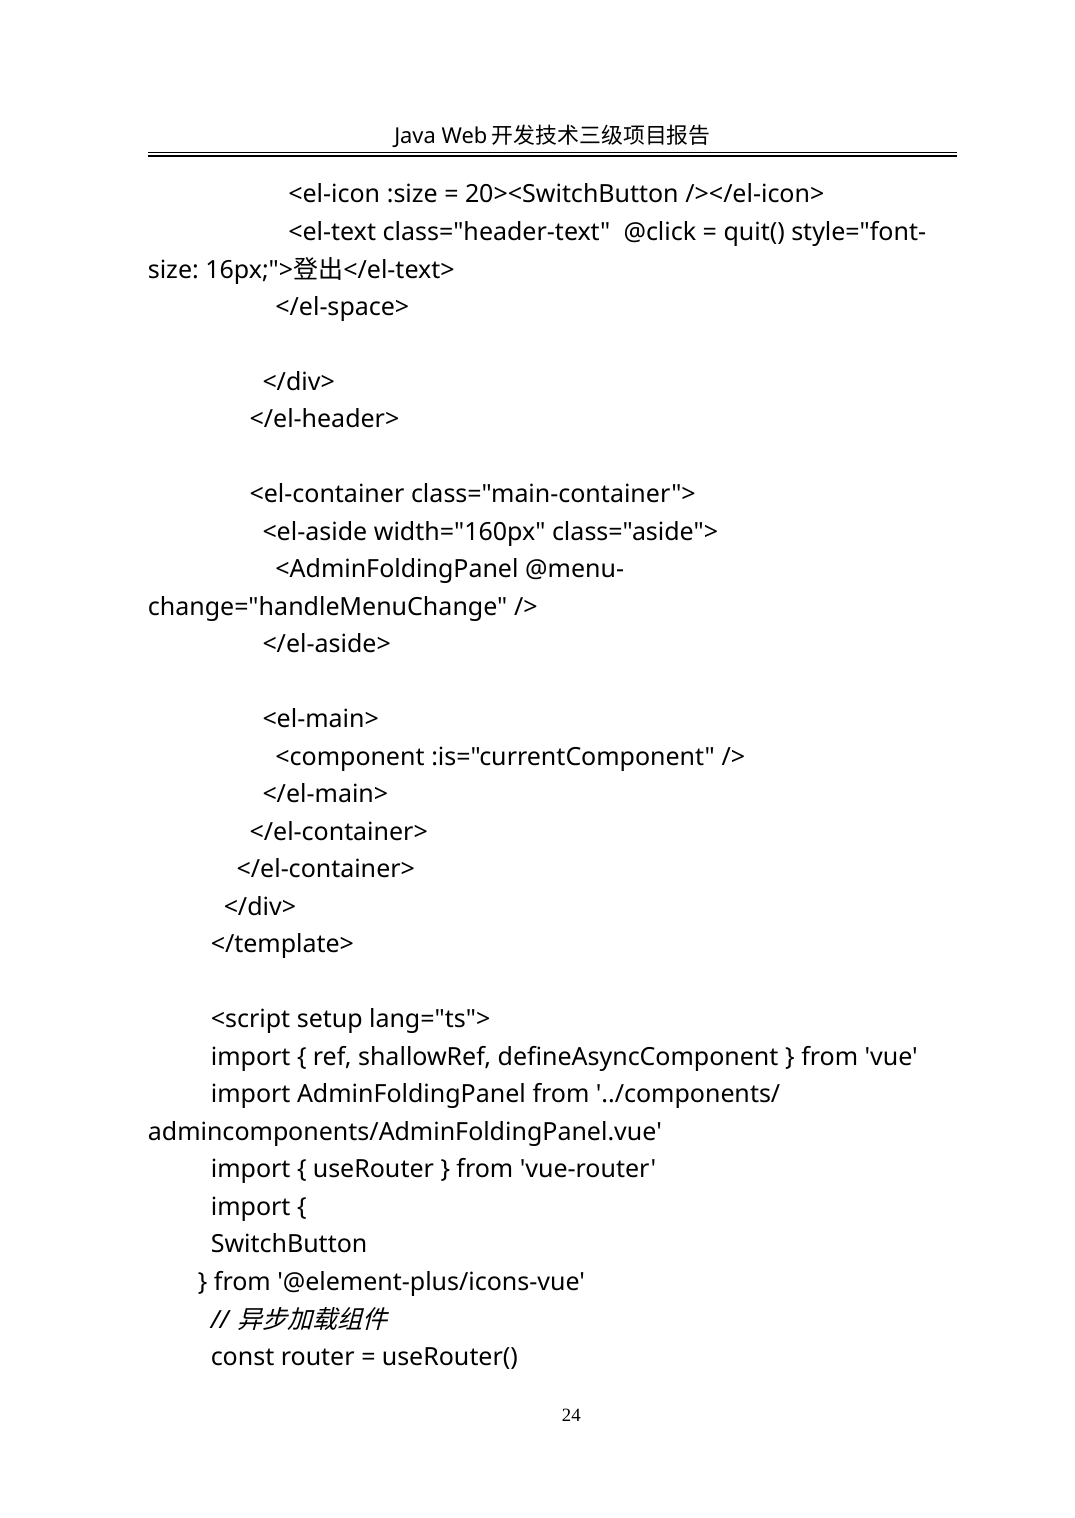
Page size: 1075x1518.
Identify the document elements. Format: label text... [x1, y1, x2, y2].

text <AdminFoldingPanel @menu-change="handleMenuChange" /> [148, 549, 957, 624]
text const router = useRouter() [148, 1337, 957, 1374]
text </el-header> [148, 399, 957, 437]
text } from '@element-plus/icons-vue' [148, 1262, 957, 1299]
text </el-container> [148, 849, 957, 887]
text <el-aside width="160px" class="aside"> [148, 512, 957, 549]
text // 异步加载组件 [148, 1299, 957, 1337]
text <el-main> [148, 699, 957, 737]
text <script setup lang="ts"> [148, 999, 957, 1037]
text <el-container class="main-container"> [148, 474, 957, 512]
text </el-main> [148, 774, 957, 812]
text </el-container> [148, 812, 957, 849]
text <el-text class="header-text" @click = quit() style="font-size: 16px;">登出</el-text> [148, 212, 957, 287]
text </div> [148, 362, 957, 399]
text import AdminFoldingPanel from '../components/admincomponents/AdminFoldingPanel.vue' [148, 1074, 957, 1149]
text </div> [148, 887, 957, 924]
text SwitchButton [148, 1224, 957, 1262]
text import { useRouter } from 'vue-router' [148, 1149, 957, 1187]
text </el-space> [148, 287, 957, 324]
text </template> [148, 924, 957, 962]
text <el-icon :size = 20><SwitchButton /></el-icon> [148, 174, 957, 212]
text import { [148, 1187, 957, 1224]
text <component :is="currentComponent" /> [148, 737, 957, 774]
text </el-aside> [148, 624, 957, 662]
text import { ref, shallowRef, defineAsyncComponent } from 'vue' [148, 1037, 957, 1074]
